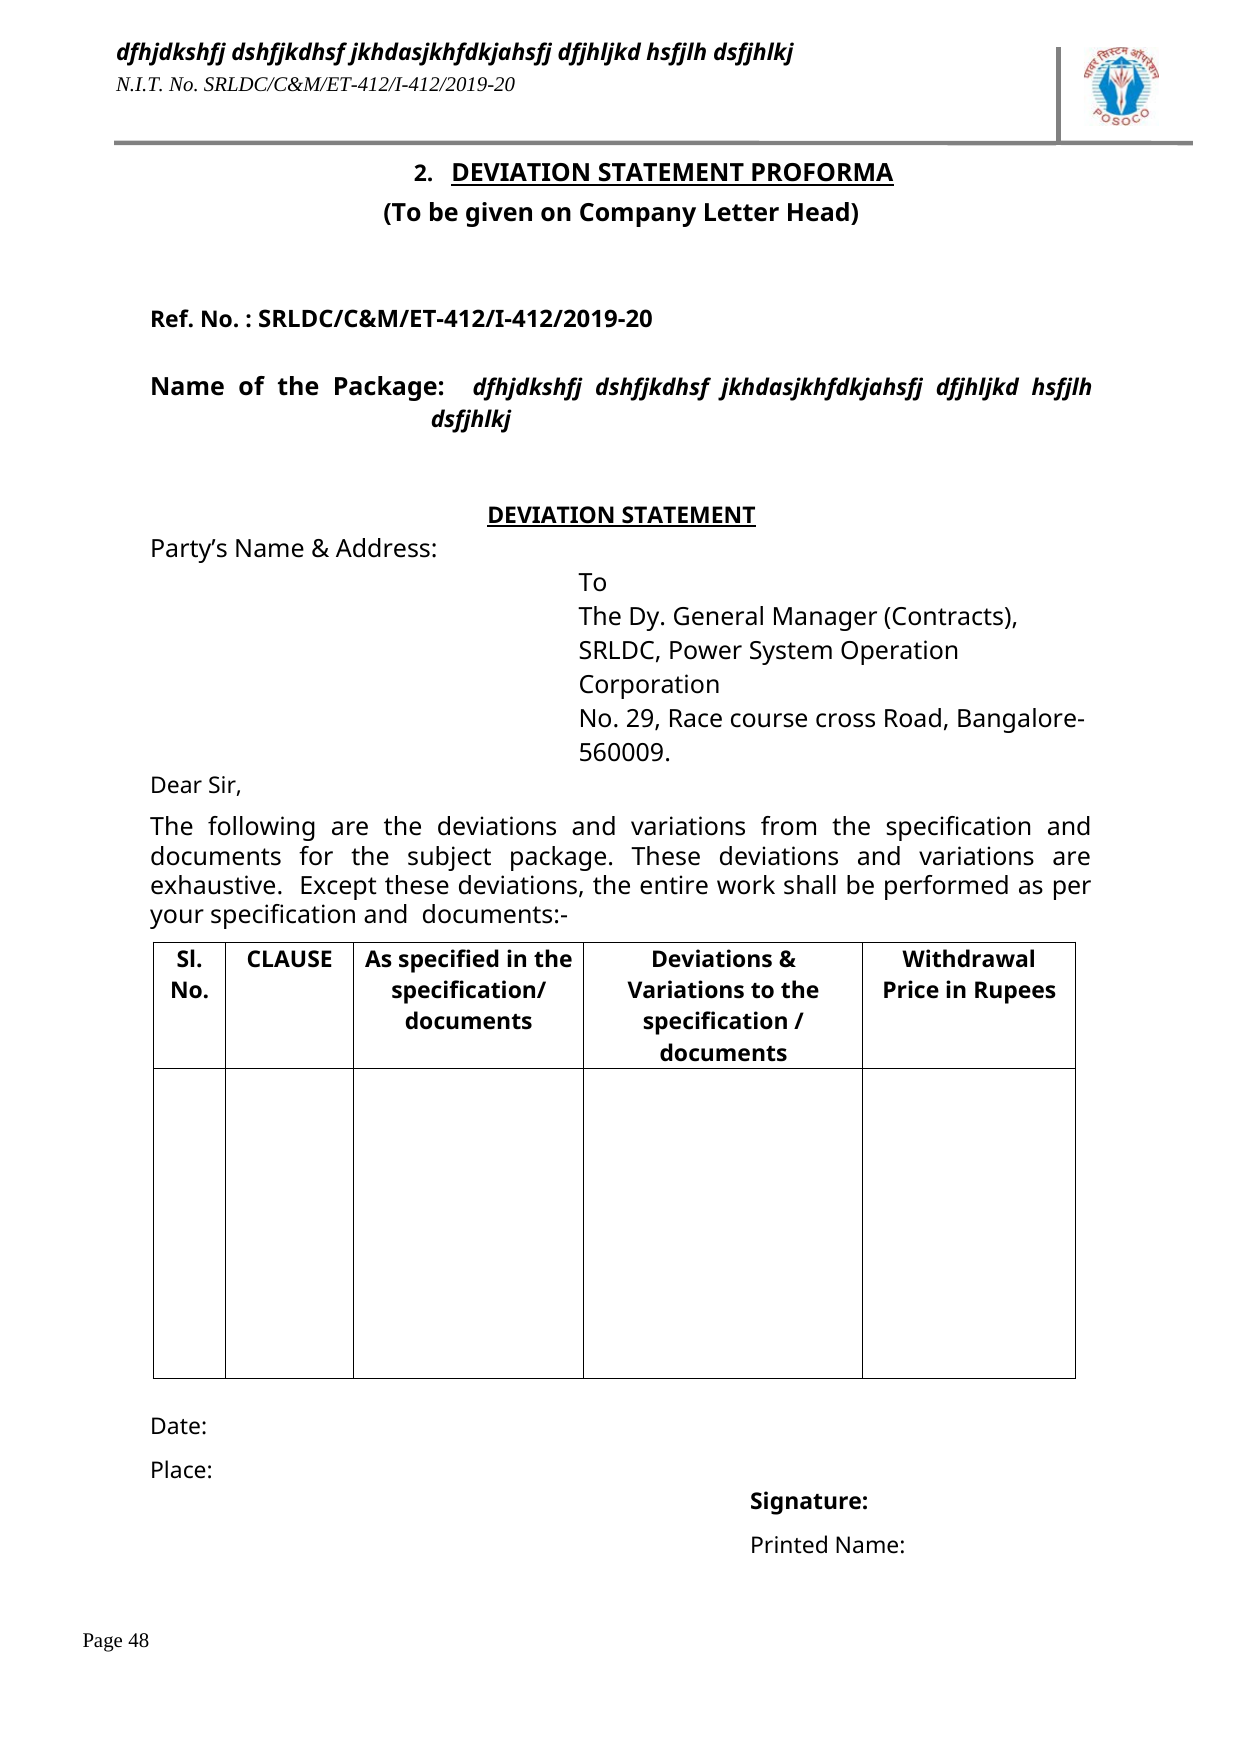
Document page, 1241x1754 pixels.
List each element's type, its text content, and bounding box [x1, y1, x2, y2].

text Dear Sir, [150, 769, 1092, 800]
table_header Withdrawal Price in Rupees [863, 943, 1075, 1068]
text No. 29, Race course cross Road, Bangalore-560009. [578, 701, 1092, 769]
picture [1083, 47, 1159, 126]
text DEVIATION STATEMENT [150, 499, 1092, 530]
text Signature: [150, 1485, 1092, 1516]
text The Dy. General Manager (Contracts), [578, 598, 1092, 632]
text Party’s Name & Address: [150, 530, 1092, 564]
text Printed Name: [150, 1529, 1092, 1560]
table_cell [863, 1069, 1075, 1378]
text Ref. No. : SRLDC/C&M/ET-412/I-412/2019-20 [150, 302, 1092, 334]
table_cell [226, 1069, 353, 1378]
text The following are the deviations and variations from the specification and documents for the subject package. These deviations and variations are exhaustive. Except these deviations, the entire work shall be performed as per your specification and documents:- [150, 812, 1092, 929]
text To [578, 564, 1092, 598]
table_cell [354, 1069, 583, 1378]
text Date: [150, 1410, 1092, 1441]
table_cell [154, 1069, 225, 1378]
table_cell [584, 1069, 862, 1378]
list DEVIATION STATEMENT PROFORMA [214, 160, 1092, 187]
text Name of the Package: dfhjdkshfj dshfjkdhsf jkhdasjkhfdkjahsfj dfjhljkd hsfjlh dsfjhlkj [150, 368, 1092, 434]
text SRLDC, Power System Operation Corporation [578, 632, 1092, 701]
table_header Deviations & Variations to the specification / documents [584, 943, 862, 1068]
table_header As specified in the specification/ documents [354, 943, 583, 1068]
table_header CLAUSE [226, 943, 353, 1068]
text (To be given on Company Letter Head) [150, 200, 1092, 227]
table_header Sl. No. [154, 943, 225, 1068]
text Place: [150, 1454, 1092, 1485]
